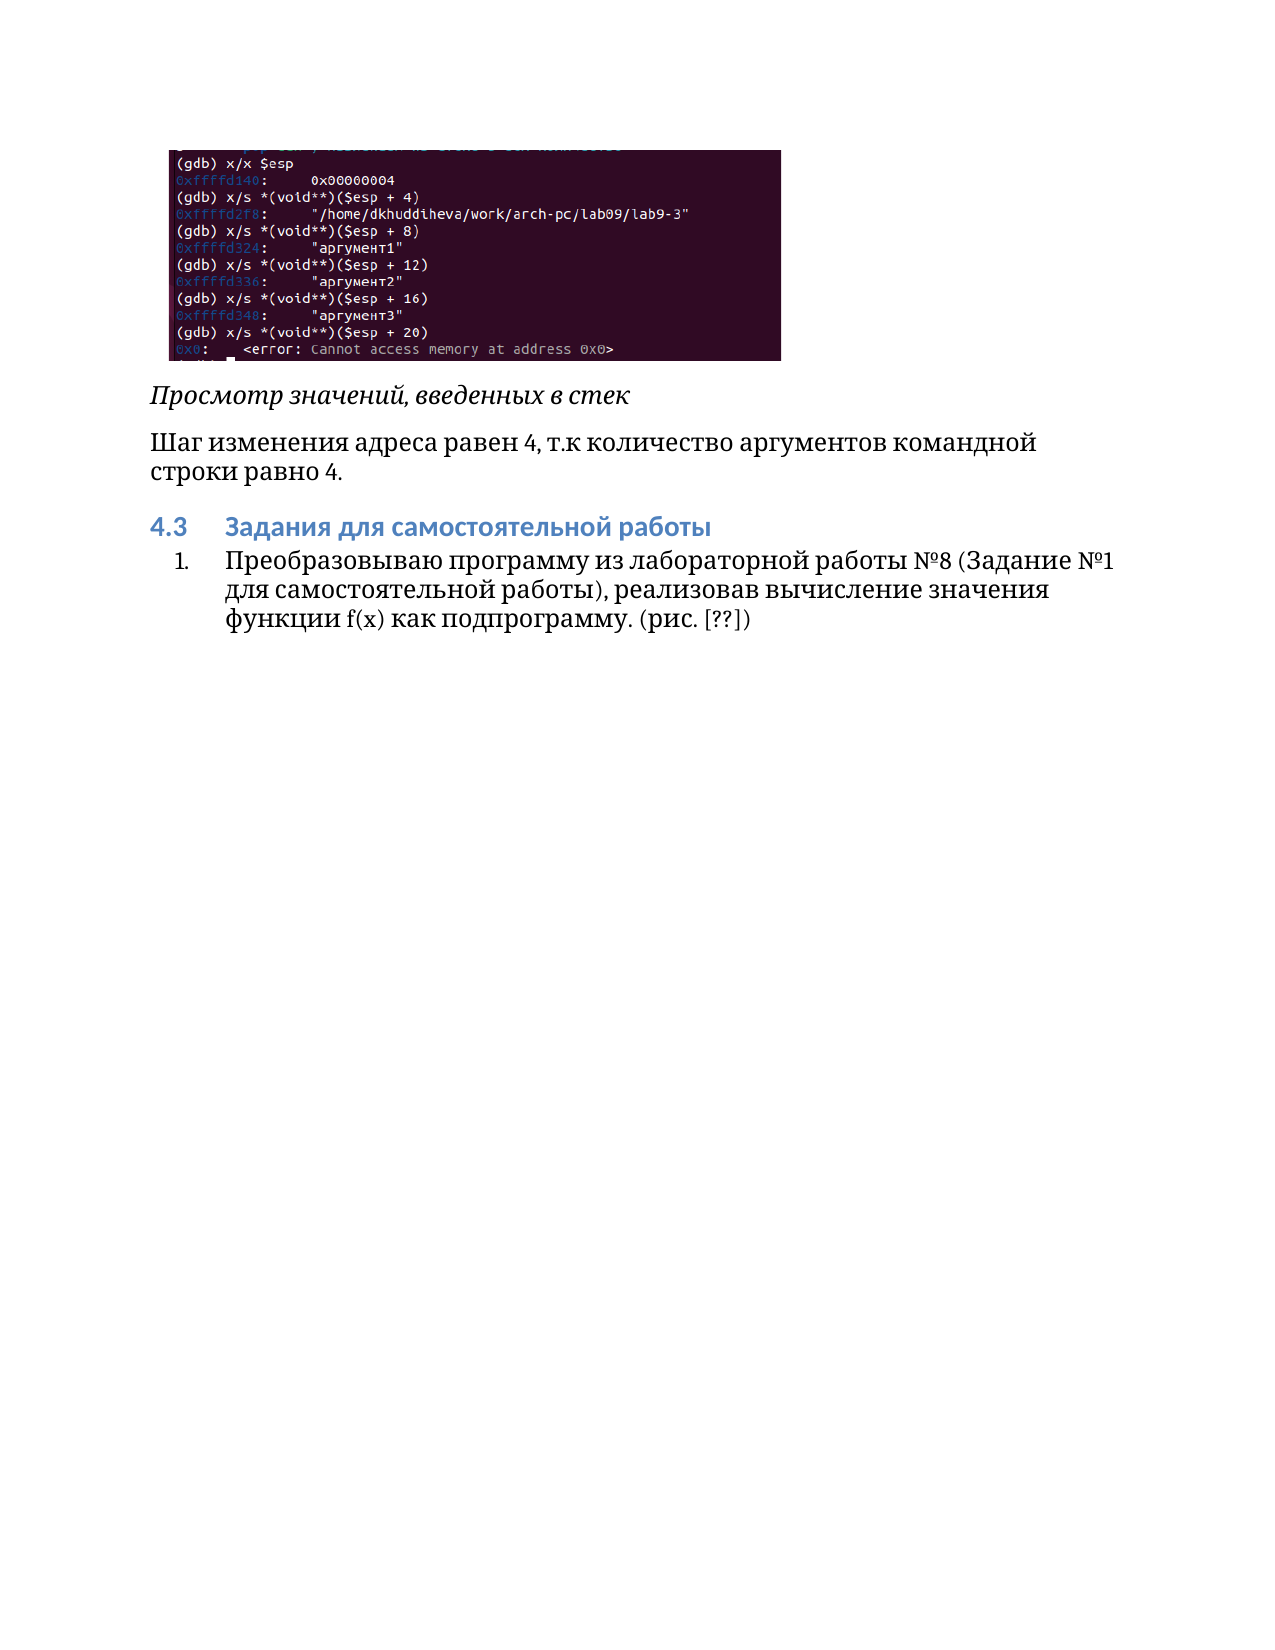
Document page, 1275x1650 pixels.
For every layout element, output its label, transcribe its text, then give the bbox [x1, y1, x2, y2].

subtitle 4.3 Задания для самостоятельной работы [150, 508, 1125, 543]
list Преобразовываю программу из лабораторной работы №8 (Задание №1 для самостоятельной работы), реализовав вычисление значения функции f(x) как подпрограмму. (рис. [??]) [175, 547, 1125, 633]
text Шаг изменения адреса равен 4, т.к количество аргументов командной строки равно 4. [150, 429, 1125, 487]
text Просмотр значений, введенных в стек [150, 382, 1125, 411]
picture [168, 150, 782, 361]
